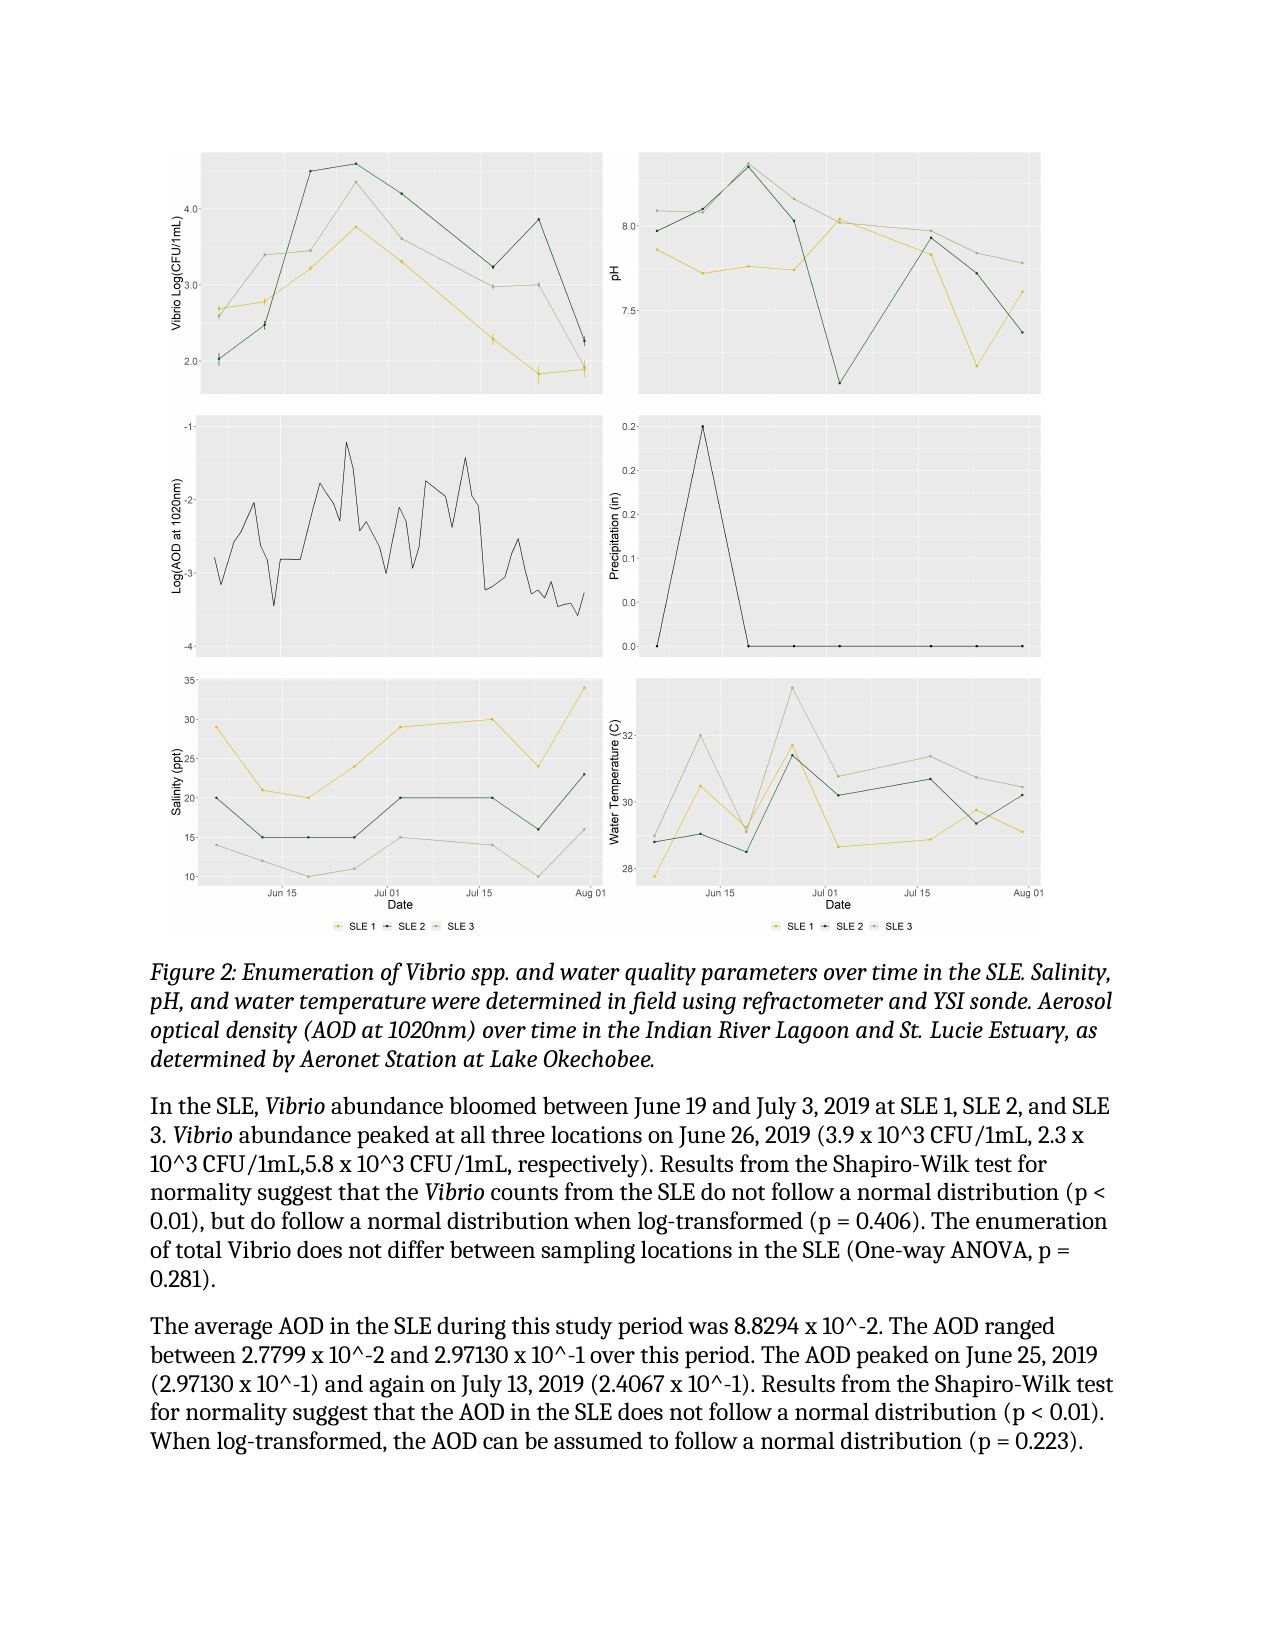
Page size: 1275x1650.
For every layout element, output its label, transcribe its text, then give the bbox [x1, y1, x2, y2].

picture [168, 150, 1044, 938]
text The average AOD in the SLE during this study period was 8.8294 x 10^-2. The AOD ranged between 2.7799 x 10^-2 and 2.97130 x 10^-1 over this period. The AOD peaked on June 25, 2019 (2.97130 x 10^-1) and again on July 13, 2019 (2.4067 x 10^-1). Results from the Shapiro-Wilk test for normality suggest that the AOD in the SLE does not follow a normal distribution (p < 0.01). When log-transformed, the AOD can be assumed to follow a normal distribution (p = 0.223). [150, 1312, 1125, 1456]
text Figure 2: Enumeration of Vibrio spp. and water quality parameters over time in the SLE. Salinity, pH, and water temperature were determined in field using refractometer and YSI sonde. Aerosol optical density (AOD at 1020nm) over time in the Indian River Lagoon and St. Lucie Estuary, as determined by Aeronet Station at Lake Okechobee. [150, 958, 1125, 1073]
text In the SLE, Vibrio abundance bloomed between June 19 and July 3, 2019 at SLE 1, SLE 2, and SLE 3. Vibrio abundance peaked at all three locations on June 26, 2019 (3.9 x 10^3 CFU/1mL, 2.3 x 10^3 CFU/1mL,5.8 x 10^3 CFU/1mL, respectively). Results from the Shapiro-Wilk test for normality suggest that the Vibrio counts from the SLE do not follow a normal distribution (p < 0.01), but do follow a normal distribution when log-transformed (p = 0.406). The enumeration of total Vibrio does not differ between sampling locations in the SLE (One-way ANOVA, p = 0.281). [150, 1092, 1125, 1293]
